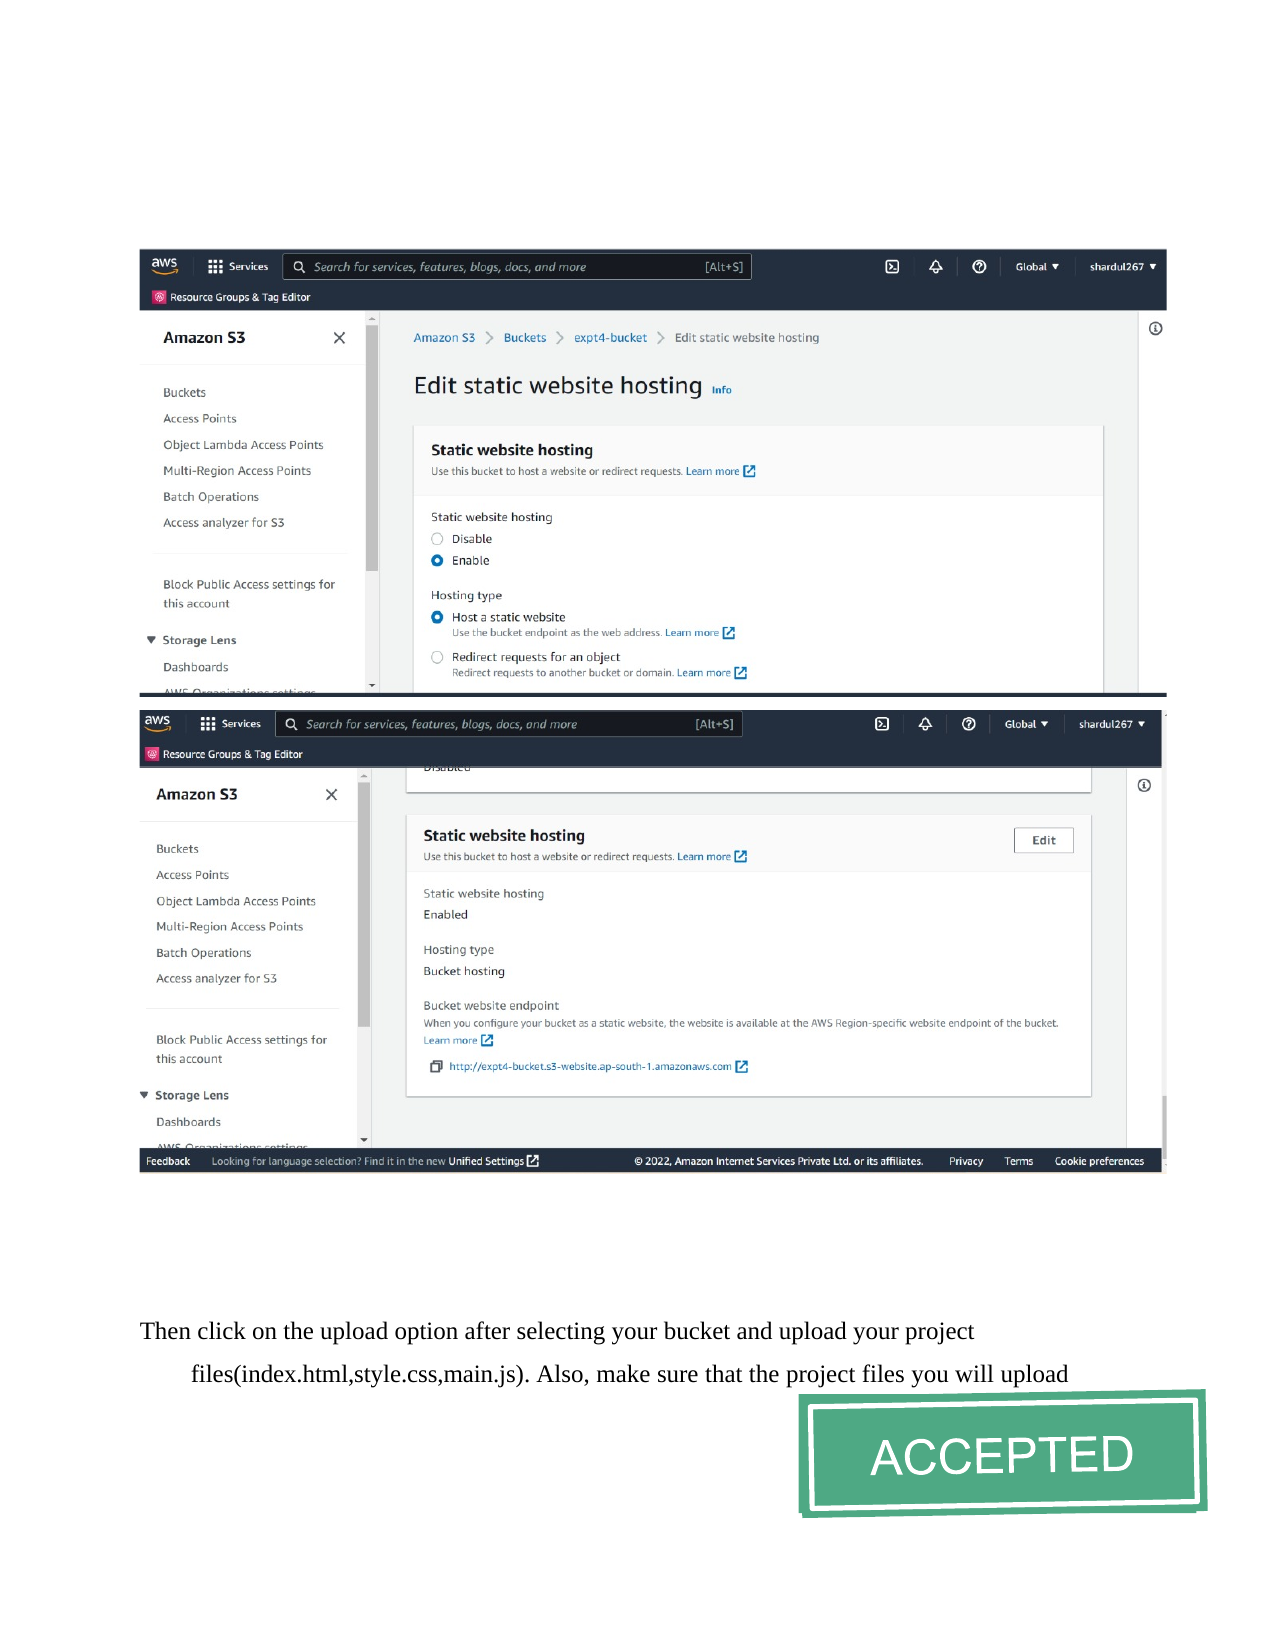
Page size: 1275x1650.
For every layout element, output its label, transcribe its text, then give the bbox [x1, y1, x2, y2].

text Then click on the upload option after selecting your bucket and upload your project [139, 1316, 1167, 1345]
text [191, 1359, 1112, 1388]
picture [139, 245, 1167, 697]
picture [139, 710, 1167, 1174]
